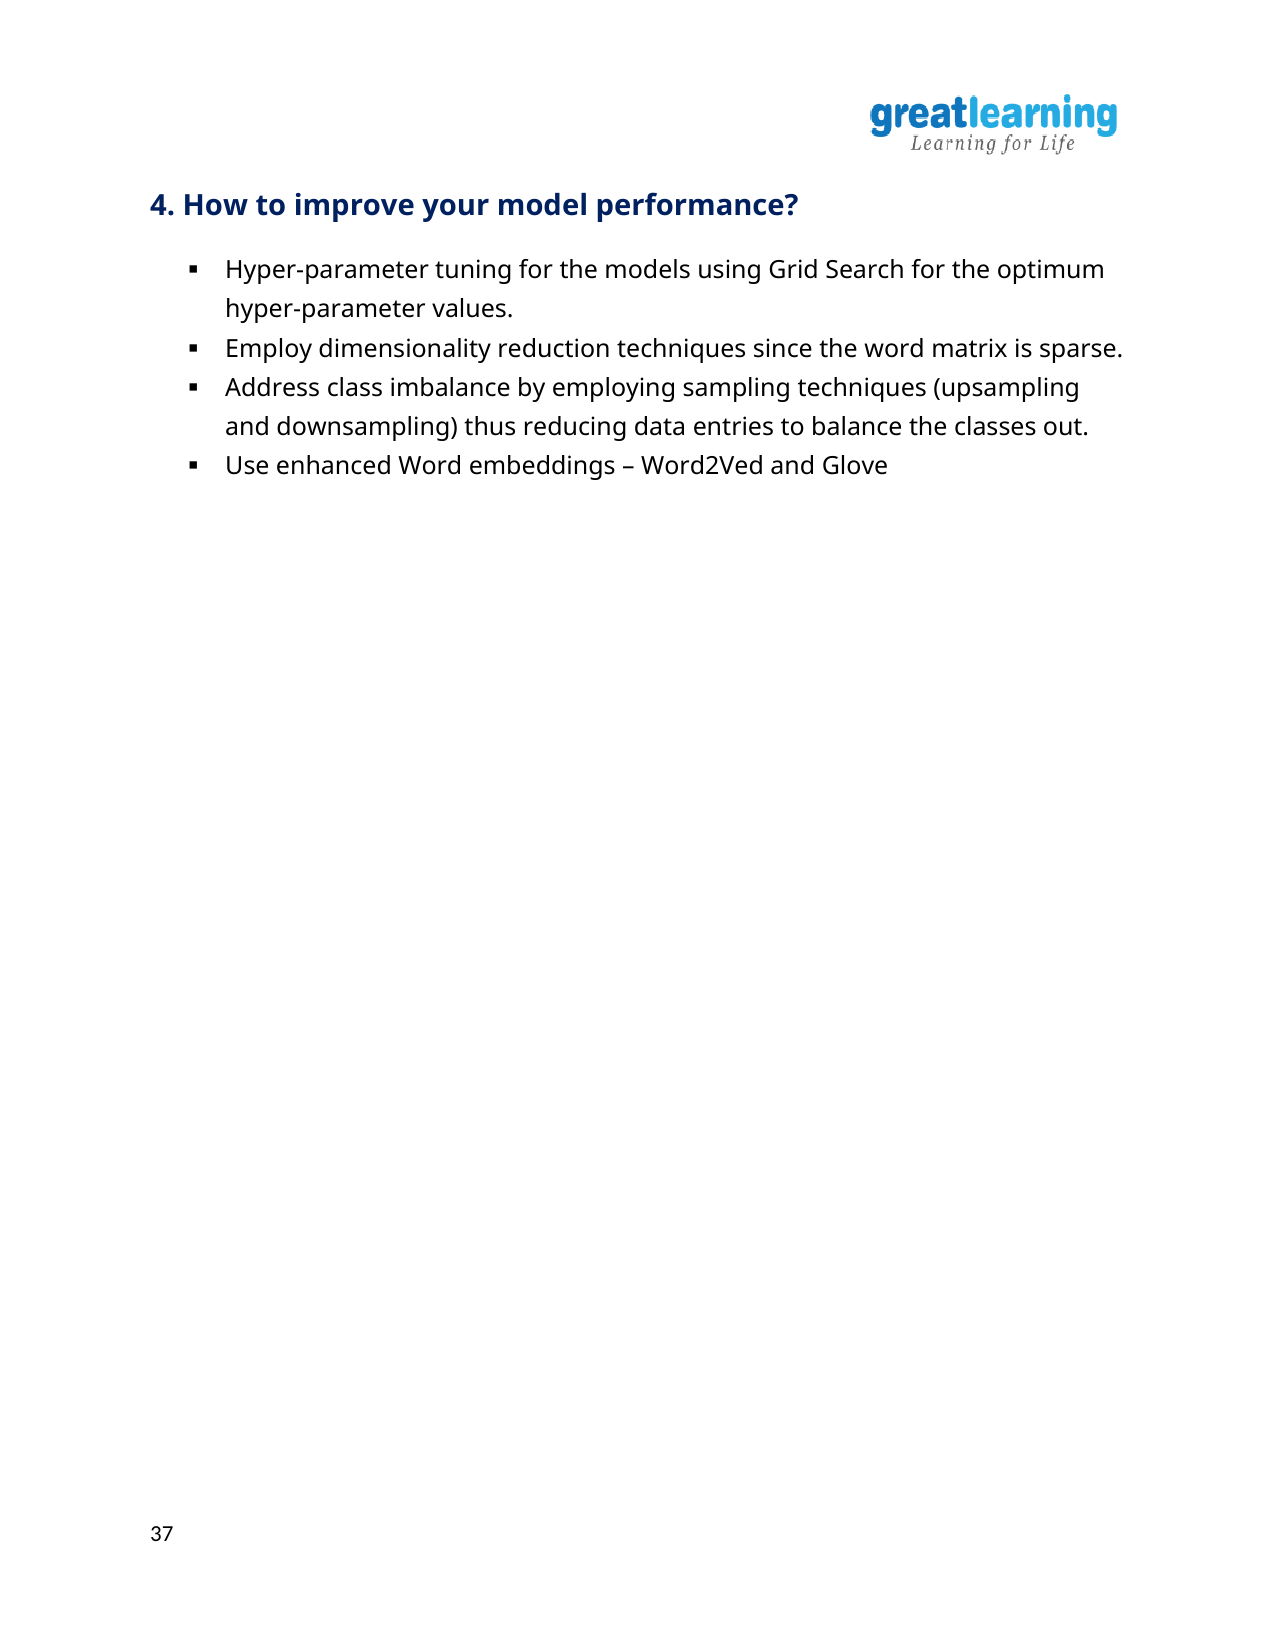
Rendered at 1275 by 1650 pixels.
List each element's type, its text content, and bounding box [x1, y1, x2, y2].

list Employ dimensionality reduction techniques since the word matrix is sparse. [187, 330, 1125, 364]
list Hyper-parameter tuning for the models using Grid Search for the optimum hyper-parameter values. [187, 252, 1125, 325]
list Use enhanced Word embeddings – Word2Ved and Glove [187, 448, 1125, 482]
list Address class imbalance by employing sampling techniques (upsampling and downsampling) thus reducing data entries to balance the classes out. [187, 369, 1125, 443]
picture [847, 75, 1125, 180]
subtitle 4. How to improve your model performance? [150, 184, 1125, 224]
